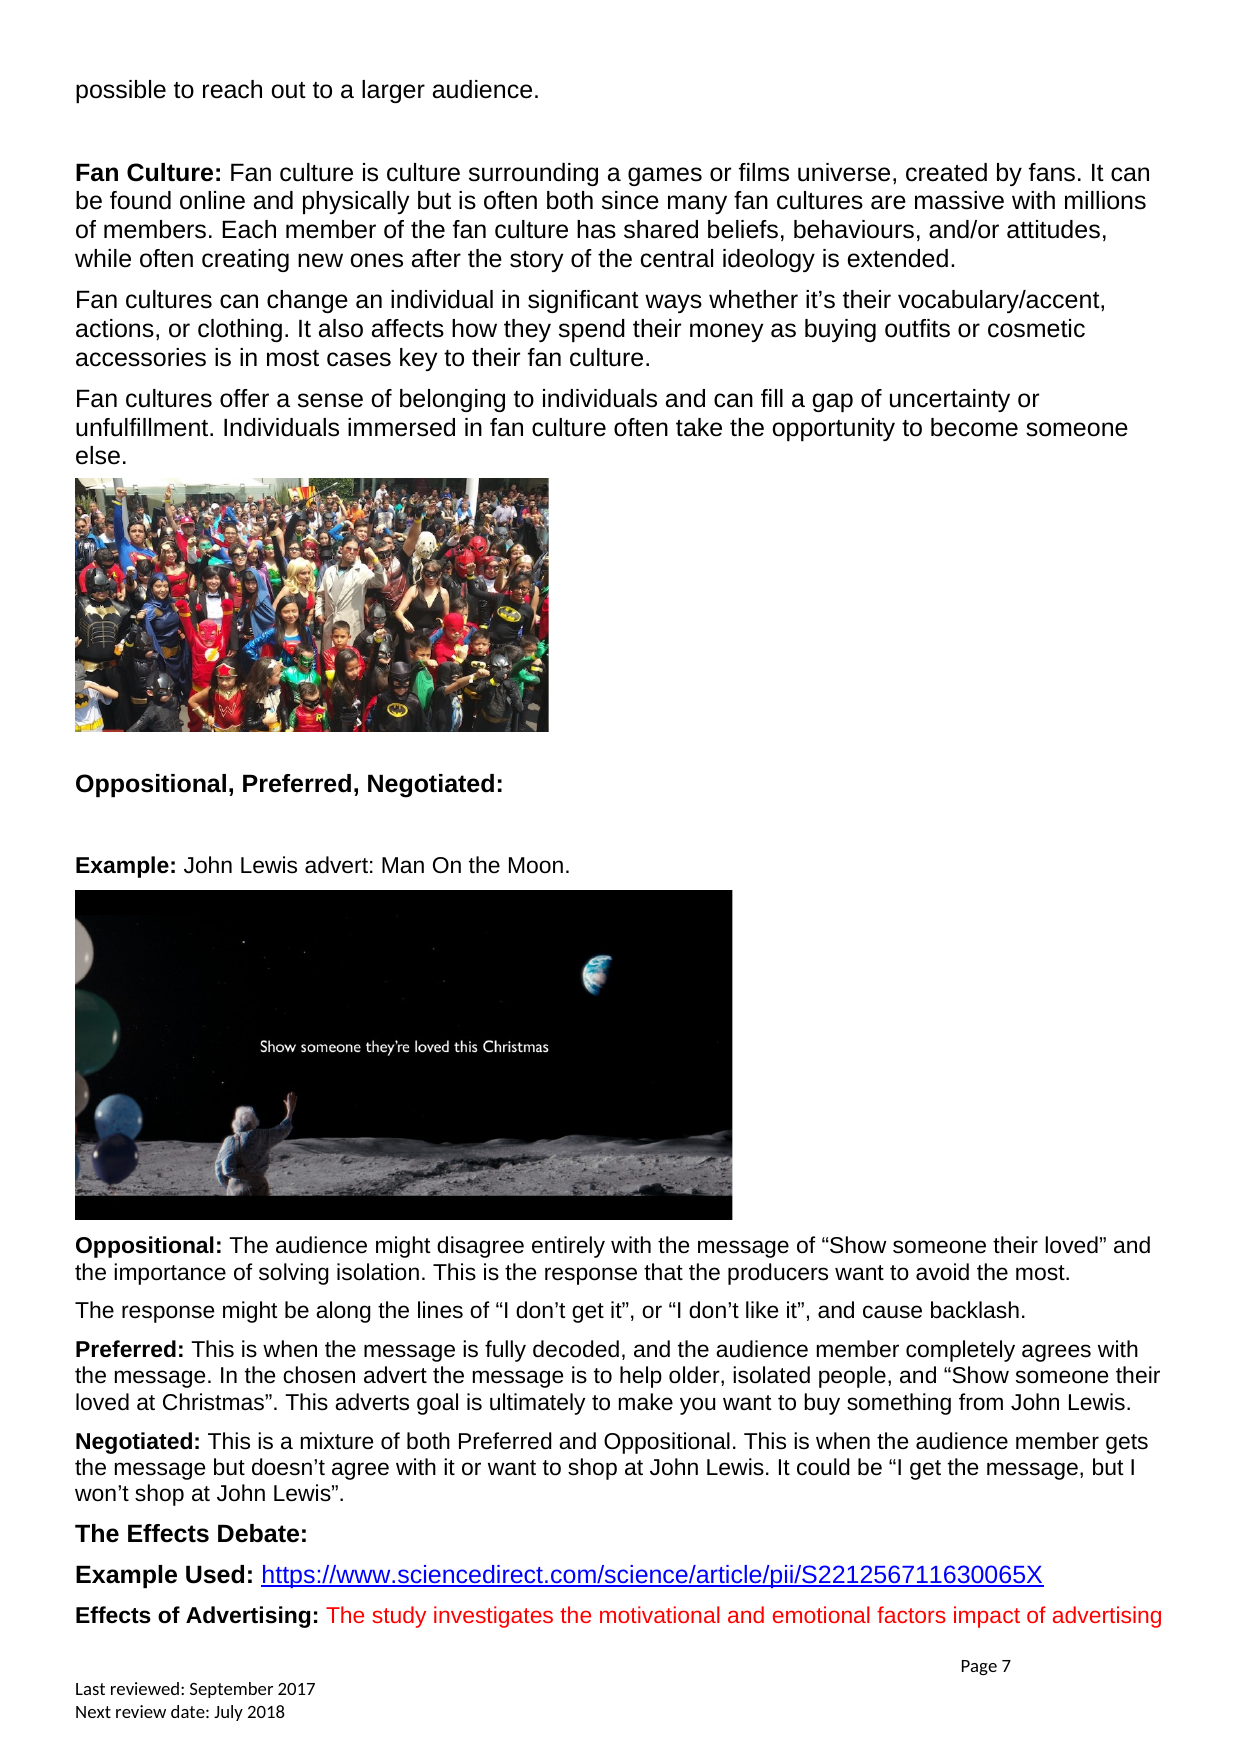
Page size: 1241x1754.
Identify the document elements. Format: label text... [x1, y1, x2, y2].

text Preferred: This is when the message is fully decoded, and the audience member completely agrees with the message. In the chosen advert the message is to help older, isolated people, and “Show someone their loved at Christmas”. This adverts goal is ultimately to make you want to buy something from John Lewis. [75, 1336, 1165, 1415]
text Fan Culture: Fan culture is culture surrounding a games or films universe, created by fans. It can be found online and physically but is often both since many fan cultures are massive with millions of members. Each member of the fan culture has shared beliefs, behaviours, and/or attitudes, while often creating new ones after the story of the central ideology is extended. [75, 157, 1165, 272]
text Negotiated: This is a mixture of both Preferred and Oppositional. This is when the audience member gets the message but doesn’t agree with it or want to shop at John Lewis. It could be “I get the message, but I won’t shop at John Lewis”. [75, 1428, 1165, 1507]
text The Effects Debate: [75, 1519, 1165, 1548]
text Example: John Lewis advert: Man On the Moon. [75, 852, 1165, 878]
text Oppositional, Preferred, Negotiated: [75, 769, 1165, 798]
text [75, 1602, 1165, 1628]
text Oppositional: The audience might disagree entirely with the message of “Show someone their loved” and the importance of solving isolation. This is the response that the producers want to avoid the most. [75, 1232, 1165, 1285]
picture [75, 478, 549, 732]
text The response might be along the lines of “I don’t get it”, or “I don’t like it”, and cause backlash. [75, 1297, 1165, 1324]
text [75, 75, 1165, 104]
picture [75, 890, 733, 1220]
text Example Used: https://www.sciencedirect.com/science/article/pii/S221256711630065X [75, 1561, 1165, 1589]
text Fan cultures offer a sense of belonging to individuals and can fill a gap of uncertainty or unfulfillment. Individuals immersed in fan culture often take the opportunity to become someone else. [75, 384, 1165, 470]
text Fan cultures can change an individual in significant ways whether it’s their vocabulary/accent, actions, or clothing. It also affects how they spend their money as buying outfits or cosmetic accessories is in most cases key to their fan culture. [75, 285, 1165, 371]
